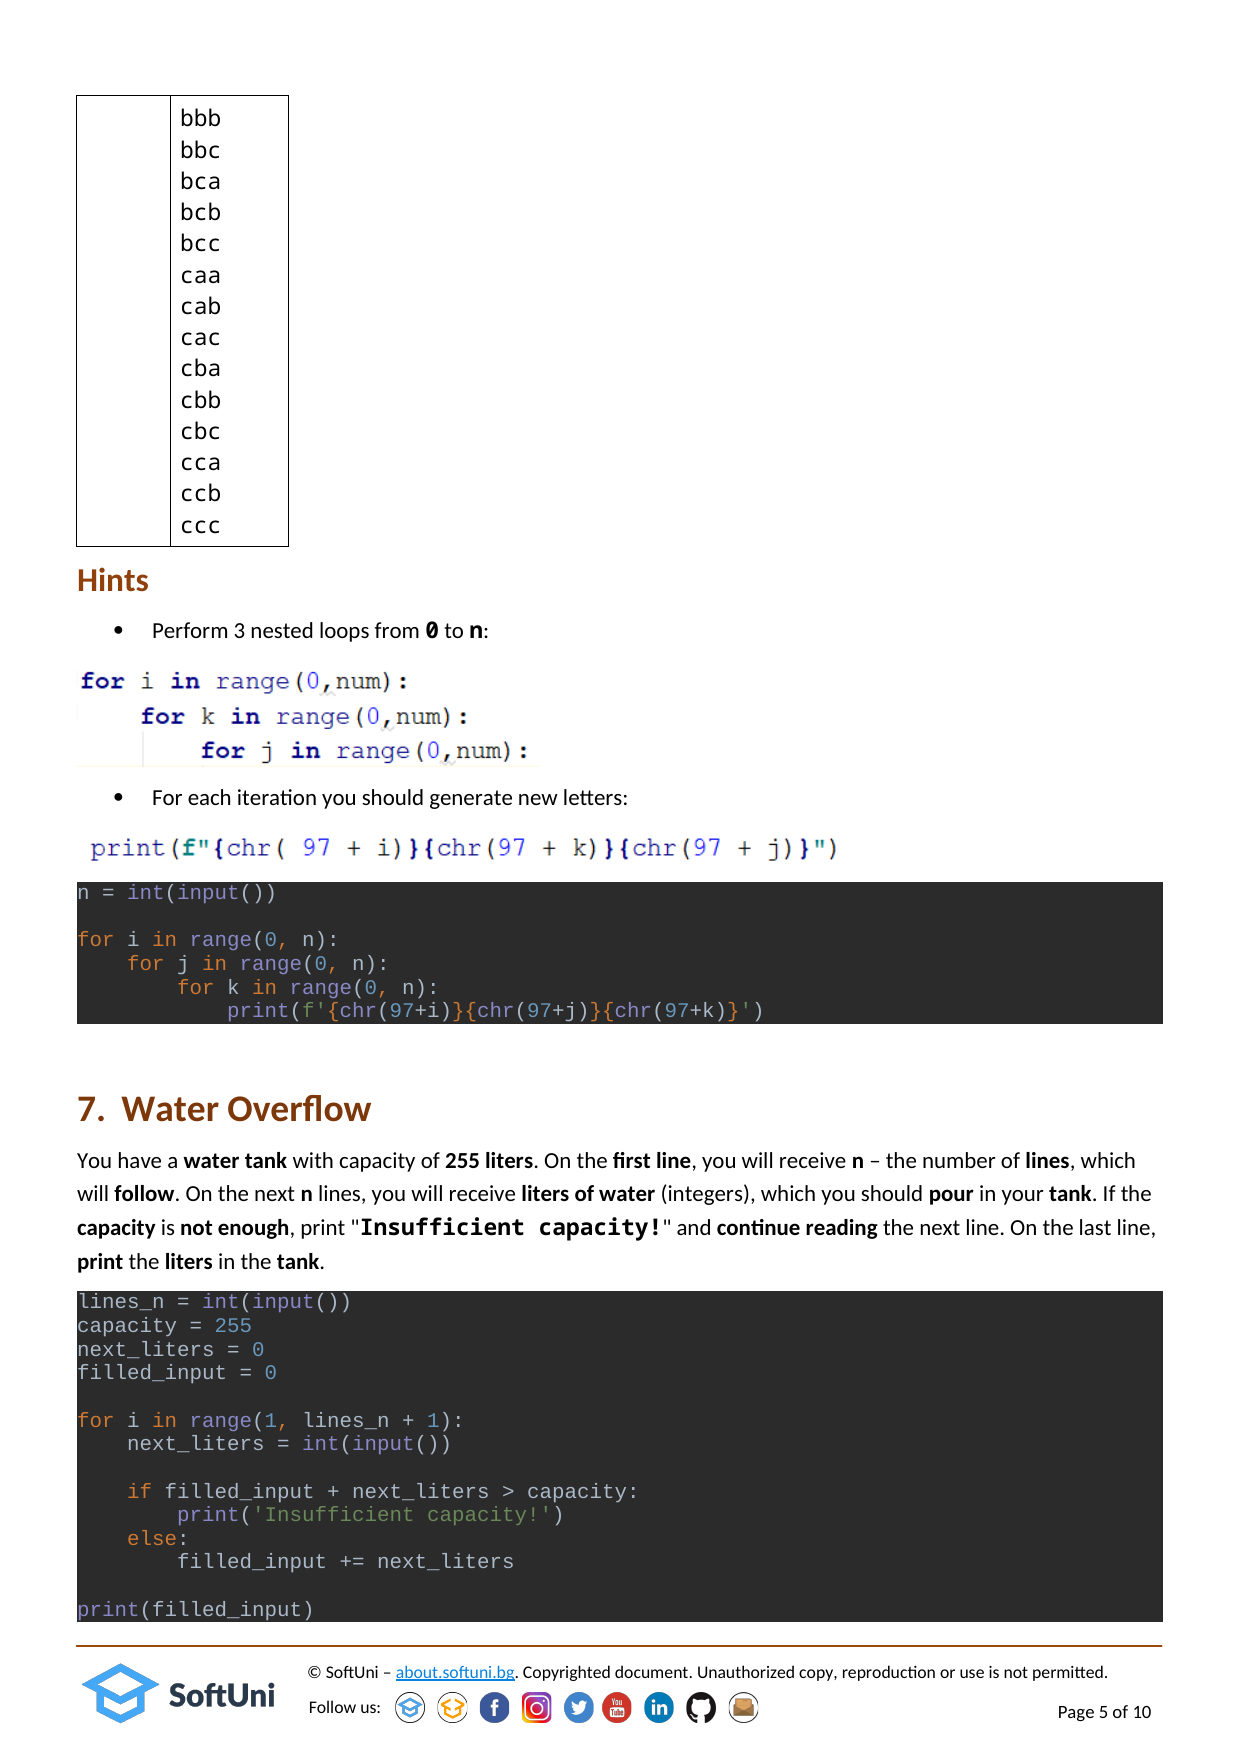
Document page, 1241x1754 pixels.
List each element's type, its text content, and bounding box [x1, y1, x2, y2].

picture [76, 828, 846, 866]
picture [644, 1714, 653, 1723]
picture [658, 1705, 667, 1714]
picture [395, 1692, 425, 1723]
picture [564, 1692, 594, 1723]
picture [76, 662, 540, 767]
picture [686, 1692, 716, 1723]
picture [75, 1658, 281, 1729]
text You have a water tank with capacity of 255 liters. On the first line, you will receive n – the number of lines, which will follow. On the next n lines, you will receive liters of water (integers), which you should pour in your tank. If the capacity is not enough, print "Insufficient capacity!" and continue reading the next line. On the last line, print the liters in the tank. [77, 1146, 1163, 1275]
picture [479, 1692, 510, 1723]
picture [602, 1692, 632, 1723]
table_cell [171, 96, 288, 546]
subtitle Water Overflow [77, 1085, 1163, 1131]
picture [644, 1692, 653, 1701]
picture [665, 1714, 674, 1723]
text lines_n = int(input()) capacity = 255 next_liters = 0 filled_input = 0 for i in range(1, lines_n + 1): next_liters = int(input()) if filled_input + next_liters > capacity: print('Insufficient capacity!') else: filled_input += next_liters print(filled_input) [77, 1291, 1163, 1622]
picture [437, 1692, 468, 1723]
subtitle Hints [77, 559, 1163, 600]
table_cell 3 [77, 96, 170, 546]
picture [522, 1692, 552, 1723]
picture [728, 1692, 759, 1723]
list Perform 3 nested loops from 0 to n: [114, 614, 1163, 646]
picture [665, 1692, 674, 1701]
text n = int(input()) for i in range(0, n): for j in range(0, n): for k in range(0, n): print(f'{chr(97+i)}{chr(97+j)}{chr(97+k)}') [77, 882, 1163, 1024]
list For each iteration you should generate new letters: [114, 783, 1163, 811]
